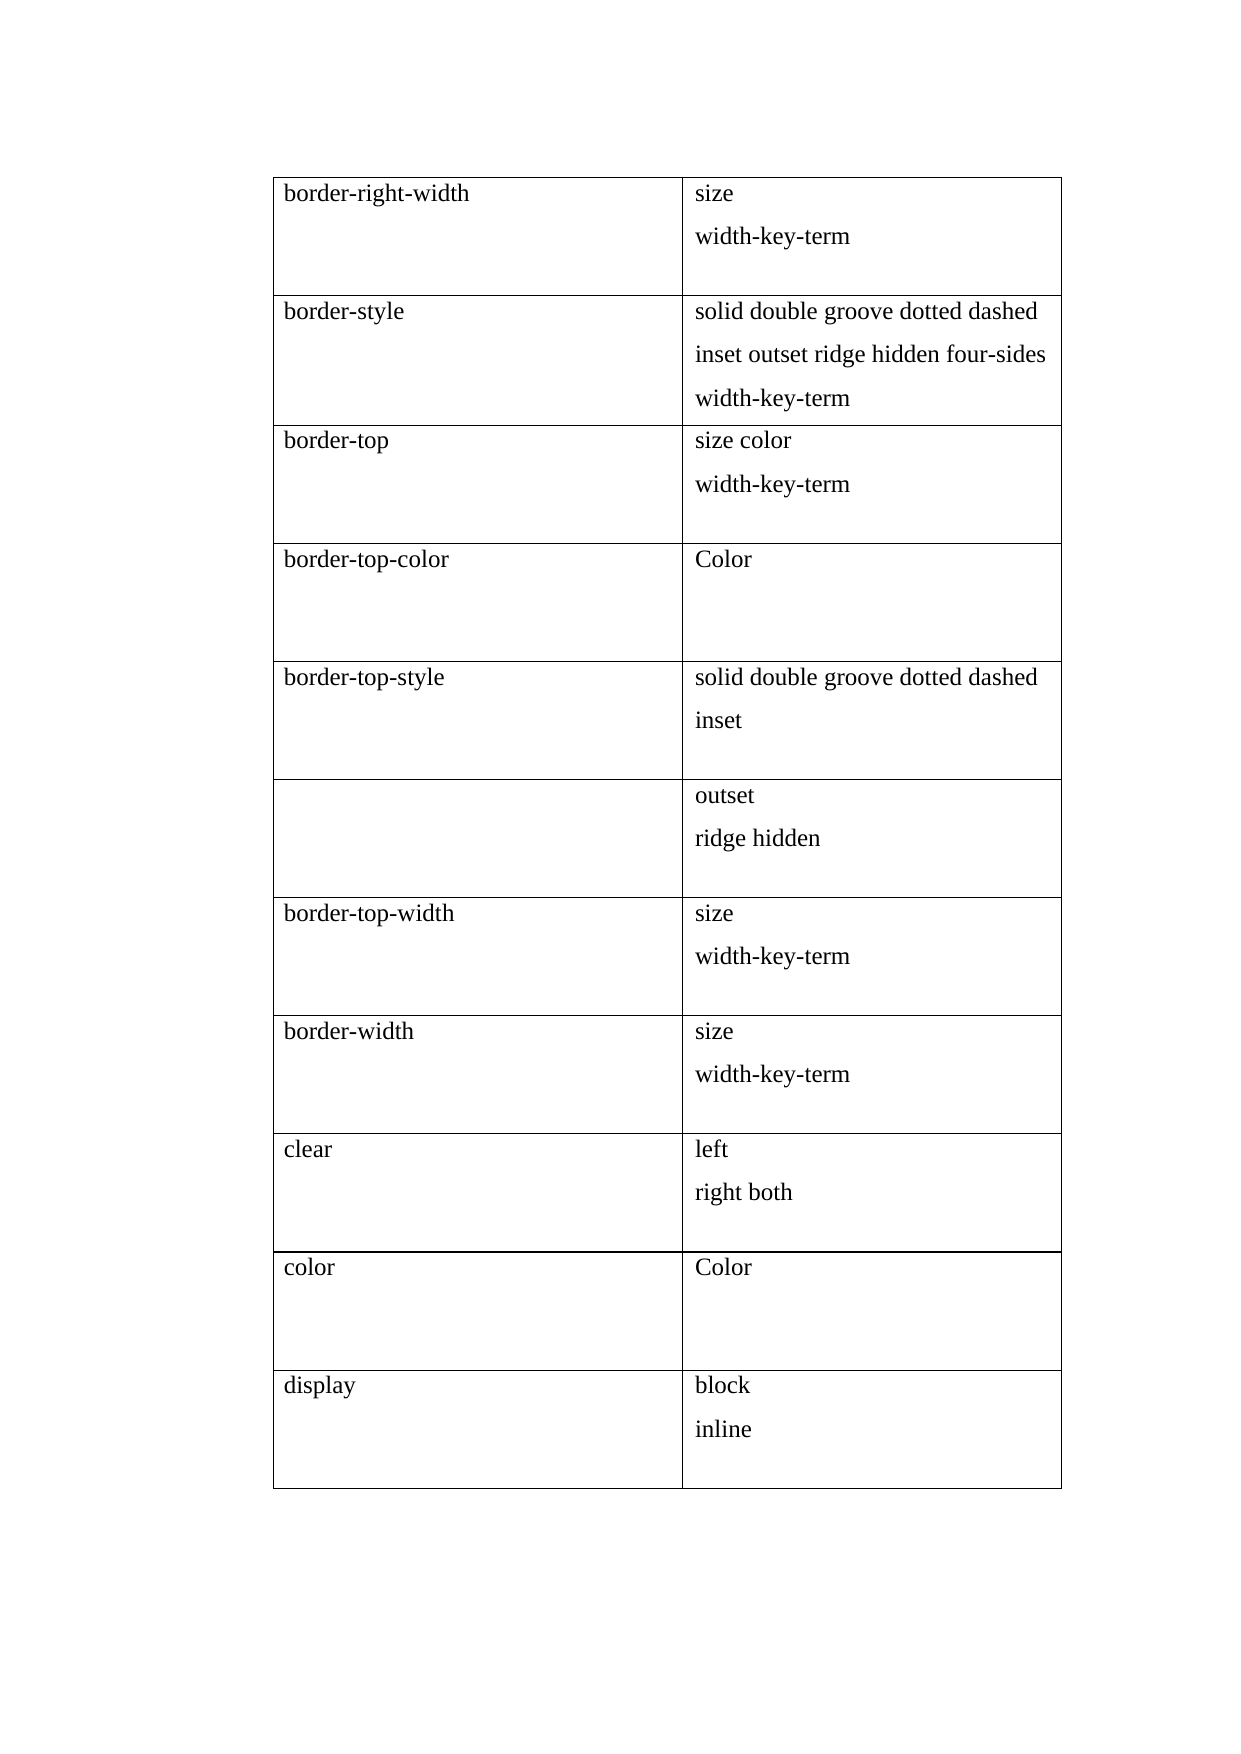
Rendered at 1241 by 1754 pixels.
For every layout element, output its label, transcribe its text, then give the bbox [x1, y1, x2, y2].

table_cell border-style [274, 296, 682, 424]
table_cell size width-key-term [683, 178, 1061, 295]
table_cell border-right-width [274, 178, 682, 295]
table_cell border-top-color [274, 544, 682, 661]
table_cell solid double groove dotted dashed inset outset ridge hidden four-sides width-key-term [683, 296, 1061, 424]
table_cell size width-key-term [683, 1016, 1061, 1133]
table_cell size color width-key-term [683, 426, 1061, 543]
table_cell block inline [683, 1371, 1061, 1488]
table_cell border-top-width [274, 898, 682, 1015]
table_cell outset ridge hidden [683, 780, 1061, 897]
table_cell Color [683, 544, 1061, 661]
table_cell [274, 780, 682, 897]
table_cell clear [274, 1134, 682, 1251]
table_cell size width-key-term [683, 898, 1061, 1015]
table_cell border-top-style [274, 662, 682, 779]
table_cell solid double groove dotted dashed inset [683, 662, 1061, 779]
table_cell border-width [274, 1016, 682, 1133]
table_cell color [274, 1253, 682, 1369]
table_cell left right both [683, 1134, 1061, 1251]
table_cell display [274, 1371, 682, 1488]
table_cell Color [683, 1253, 1061, 1369]
table_cell border-top [274, 426, 682, 543]
